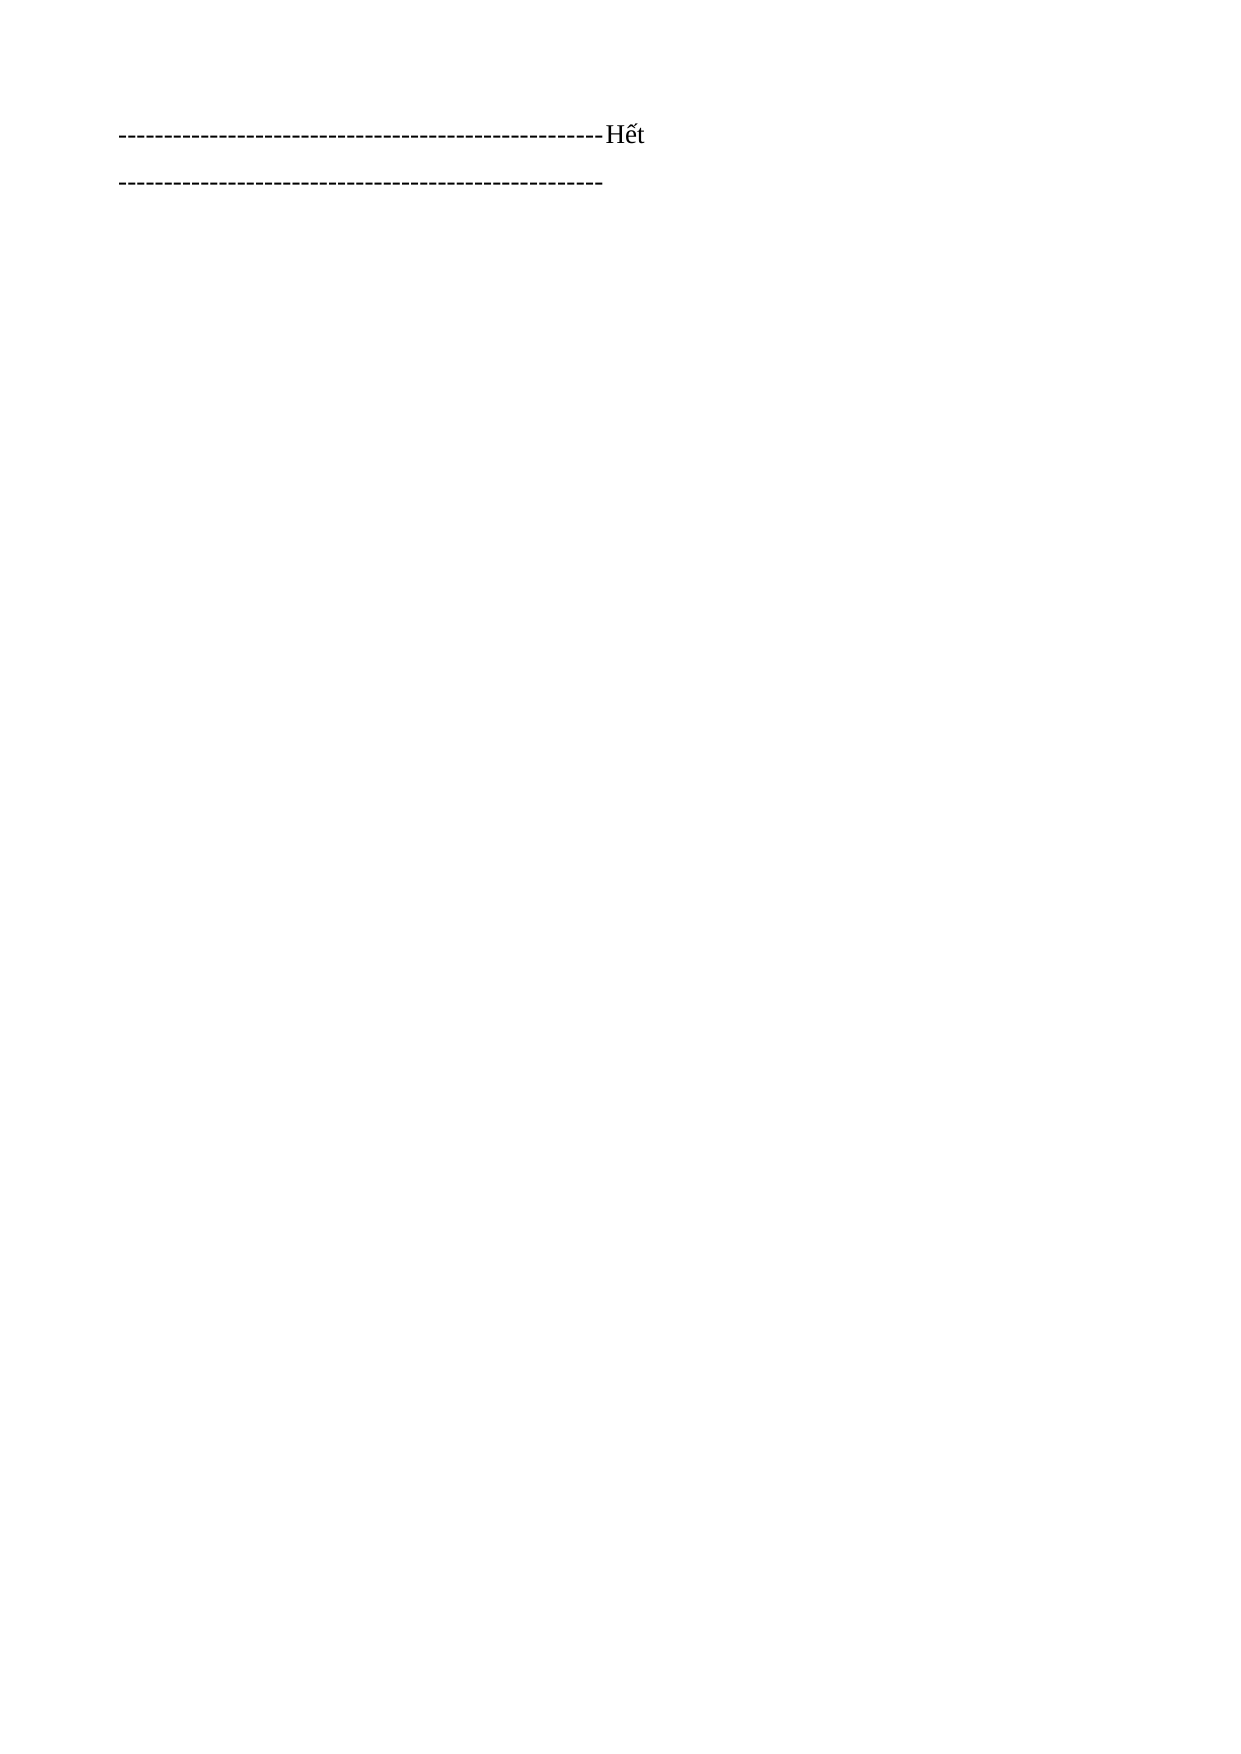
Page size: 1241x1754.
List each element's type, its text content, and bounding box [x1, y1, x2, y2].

text Hết [118, 118, 1122, 196]
